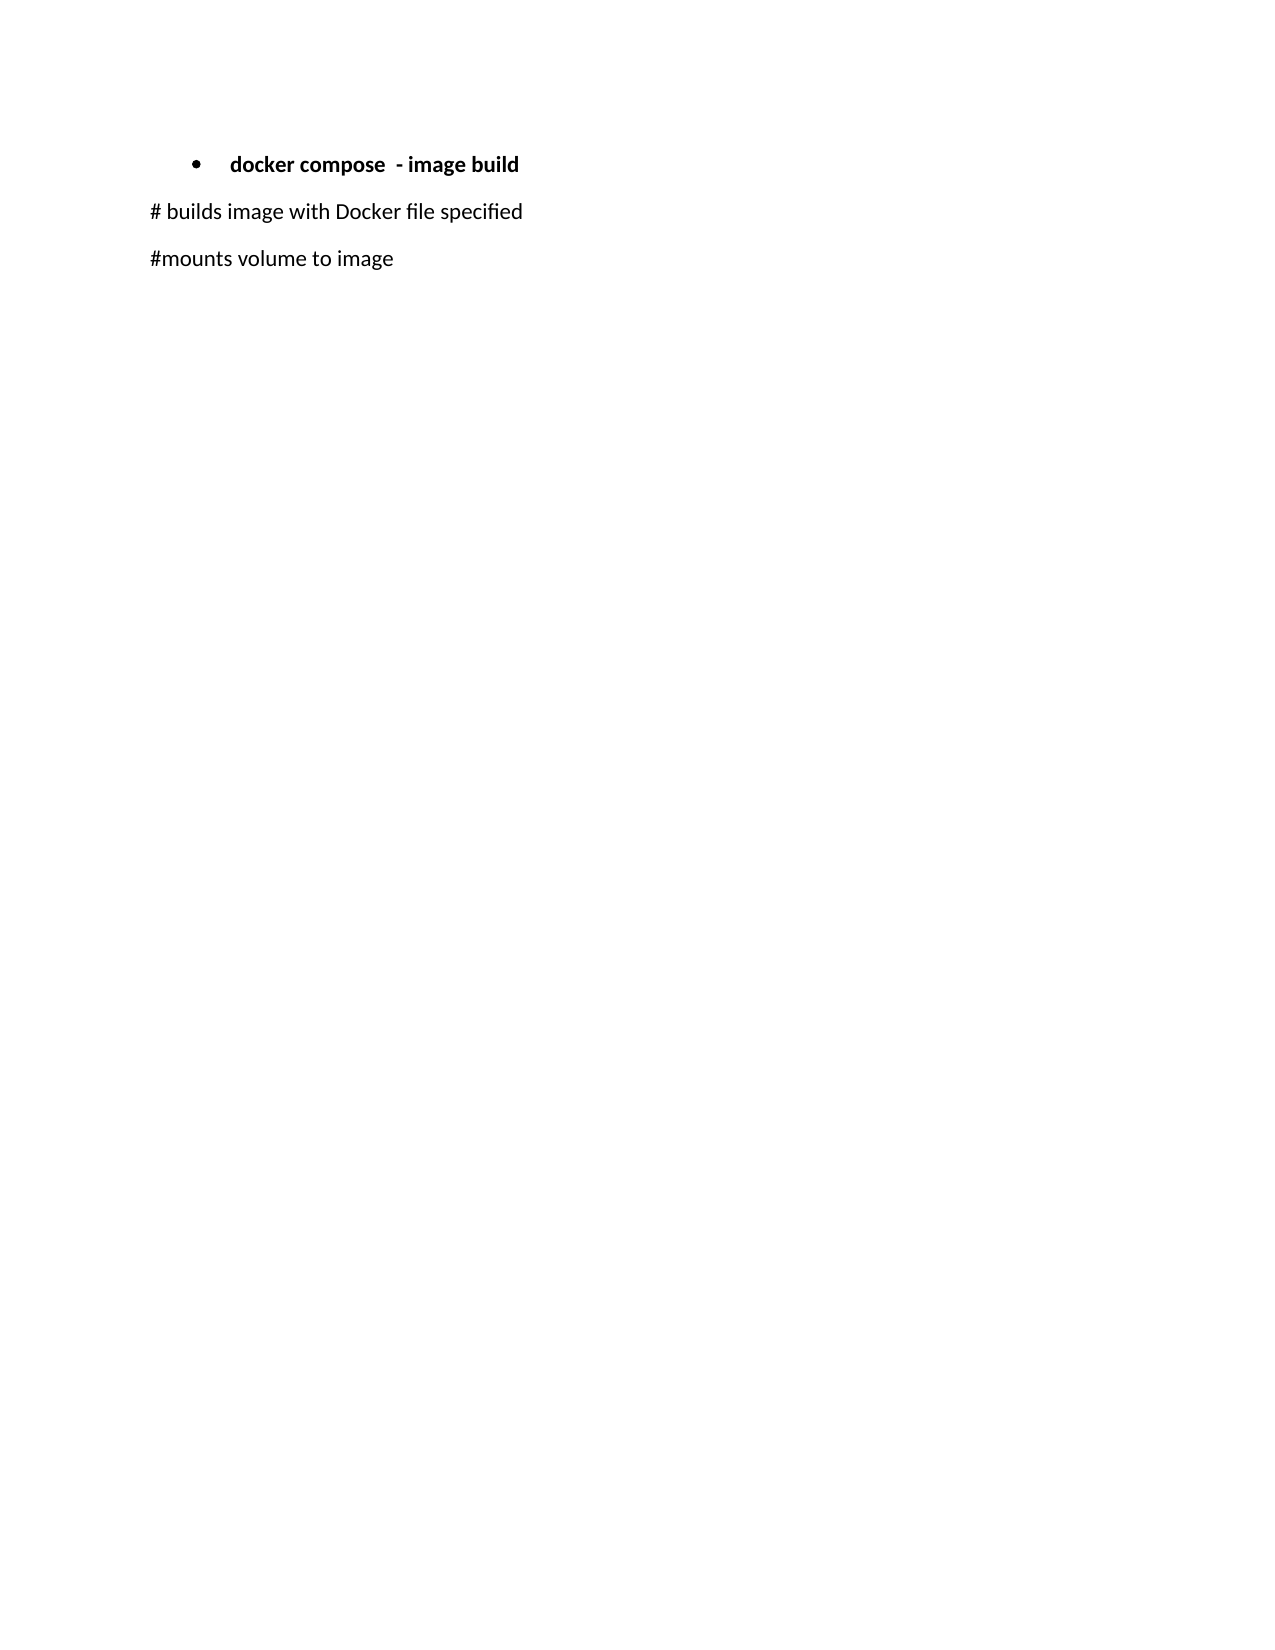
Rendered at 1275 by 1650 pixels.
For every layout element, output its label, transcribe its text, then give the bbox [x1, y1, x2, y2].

text # builds image with Docker file specified [150, 197, 1125, 225]
list docker compose - image build [192, 150, 1125, 178]
text #mounts volume to image [150, 244, 1125, 272]
